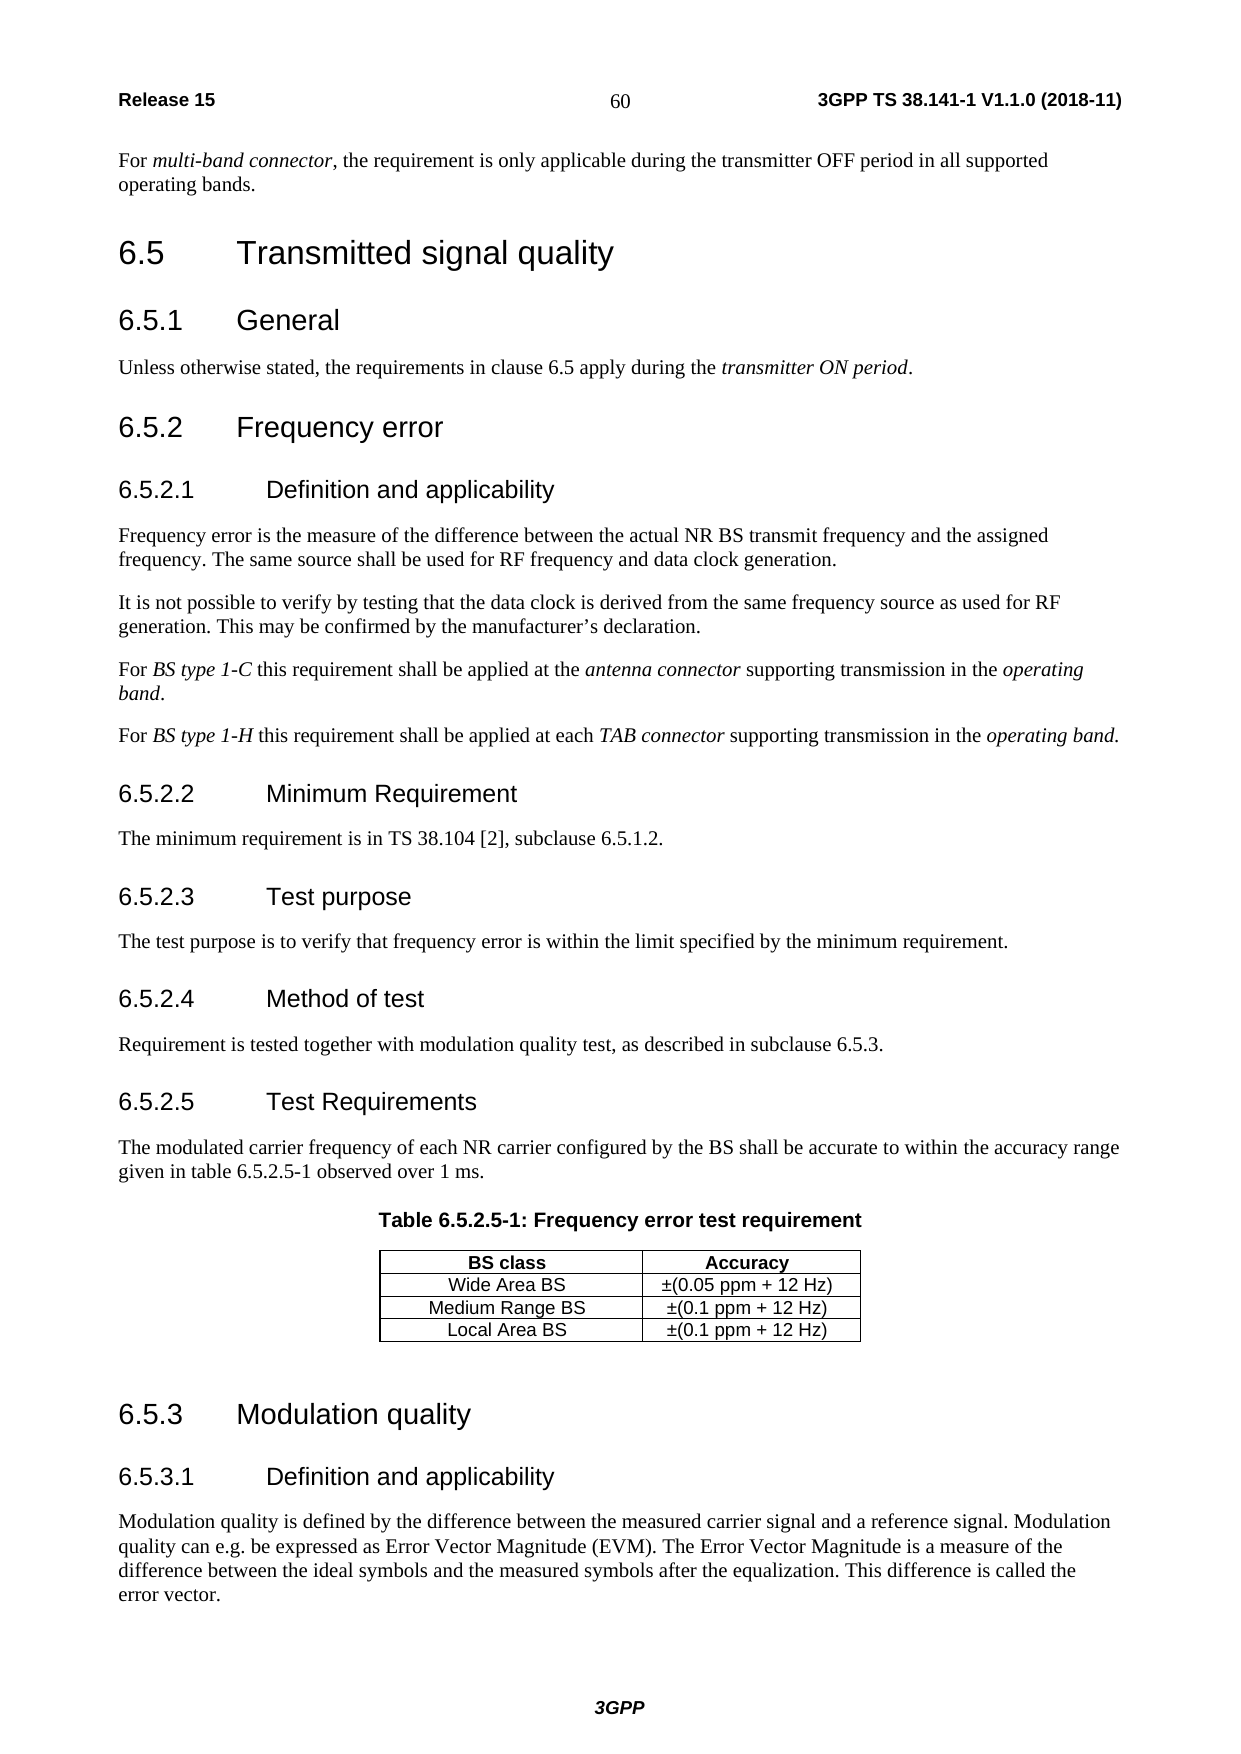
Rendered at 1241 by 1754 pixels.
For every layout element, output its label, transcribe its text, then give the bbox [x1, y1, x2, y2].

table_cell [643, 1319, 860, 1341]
text Modulation quality is defined by the difference between the measured carrier signal and a reference signal. Modulation quality can e.g. be expressed as Error Vector Magnitude (EVM). The Error Vector Magnitude is a measure of the difference between the ideal symbols and the measured symbols after the equalization. This difference is called the error vector. [118, 1509, 1122, 1606]
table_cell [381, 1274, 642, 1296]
text Unless otherwise stated, the requirements in clause 6.5 apply during the transmitter ON period. [118, 355, 1122, 379]
text Requirement is tested together with modulation quality test, as described in subclause 6.5.3. [118, 1032, 1122, 1056]
text The minimum requirement is in TS 38.104 [2], subclause 6.5.1.2. [118, 826, 1122, 850]
text Frequency error is the measure of the difference between the actual NR BS transmit frequency and the assigned frequency. The same source shall be used for RF frequency and data clock generation. [118, 523, 1122, 571]
subtitle 6.5.2 Frequency error [118, 410, 1122, 444]
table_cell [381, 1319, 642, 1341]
text For BS type 1-H this requirement shall be applied at each TAB connector supporting transmission in the operating band. [118, 723, 1122, 747]
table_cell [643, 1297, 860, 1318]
subtitle 6.5 Transmitted signal quality [118, 233, 1122, 272]
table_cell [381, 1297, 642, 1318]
text For multi-band connector, the requirement is only applicable during the transmitter OFF period in all supported operating bands. [118, 147, 1122, 196]
subtitle 6.5.2.4 Method of test [118, 984, 1122, 1013]
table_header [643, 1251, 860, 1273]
subtitle 6.5.2.1 Definition and applicability [118, 475, 1122, 504]
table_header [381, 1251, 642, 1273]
text The modulated carrier frequency of each NR carrier configured by the BS shall be accurate to within the accuracy range given in table 6.5.2.5-1 observed over 1 ms. [118, 1134, 1122, 1183]
subtitle 6.5.2.3 Test purpose [118, 881, 1122, 910]
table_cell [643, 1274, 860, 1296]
text Table 6.5.2.5-1: Frequency error test requirement [118, 1208, 1122, 1232]
subtitle 6.5.1 General [118, 303, 1122, 336]
subtitle 6.5.3.1 Definition and applicability [118, 1462, 1122, 1491]
subtitle 6.5.2.2 Minimum Requirement [118, 779, 1122, 807]
text The test purpose is to verify that frequency error is within the limit specified by the minimum requirement. [118, 929, 1122, 953]
subtitle 6.5.3 Modulation quality [118, 1397, 1122, 1431]
text For BS type 1-C this requirement shall be applied at the antenna connector supporting transmission in the operating band. [118, 656, 1122, 704]
text It is not possible to verify by testing that the data clock is derived from the same frequency source as used for RF generation. This may be confirmed by the manufacturer’s declaration. [118, 589, 1122, 638]
subtitle 6.5.2.5 Test Requirements [118, 1087, 1122, 1116]
